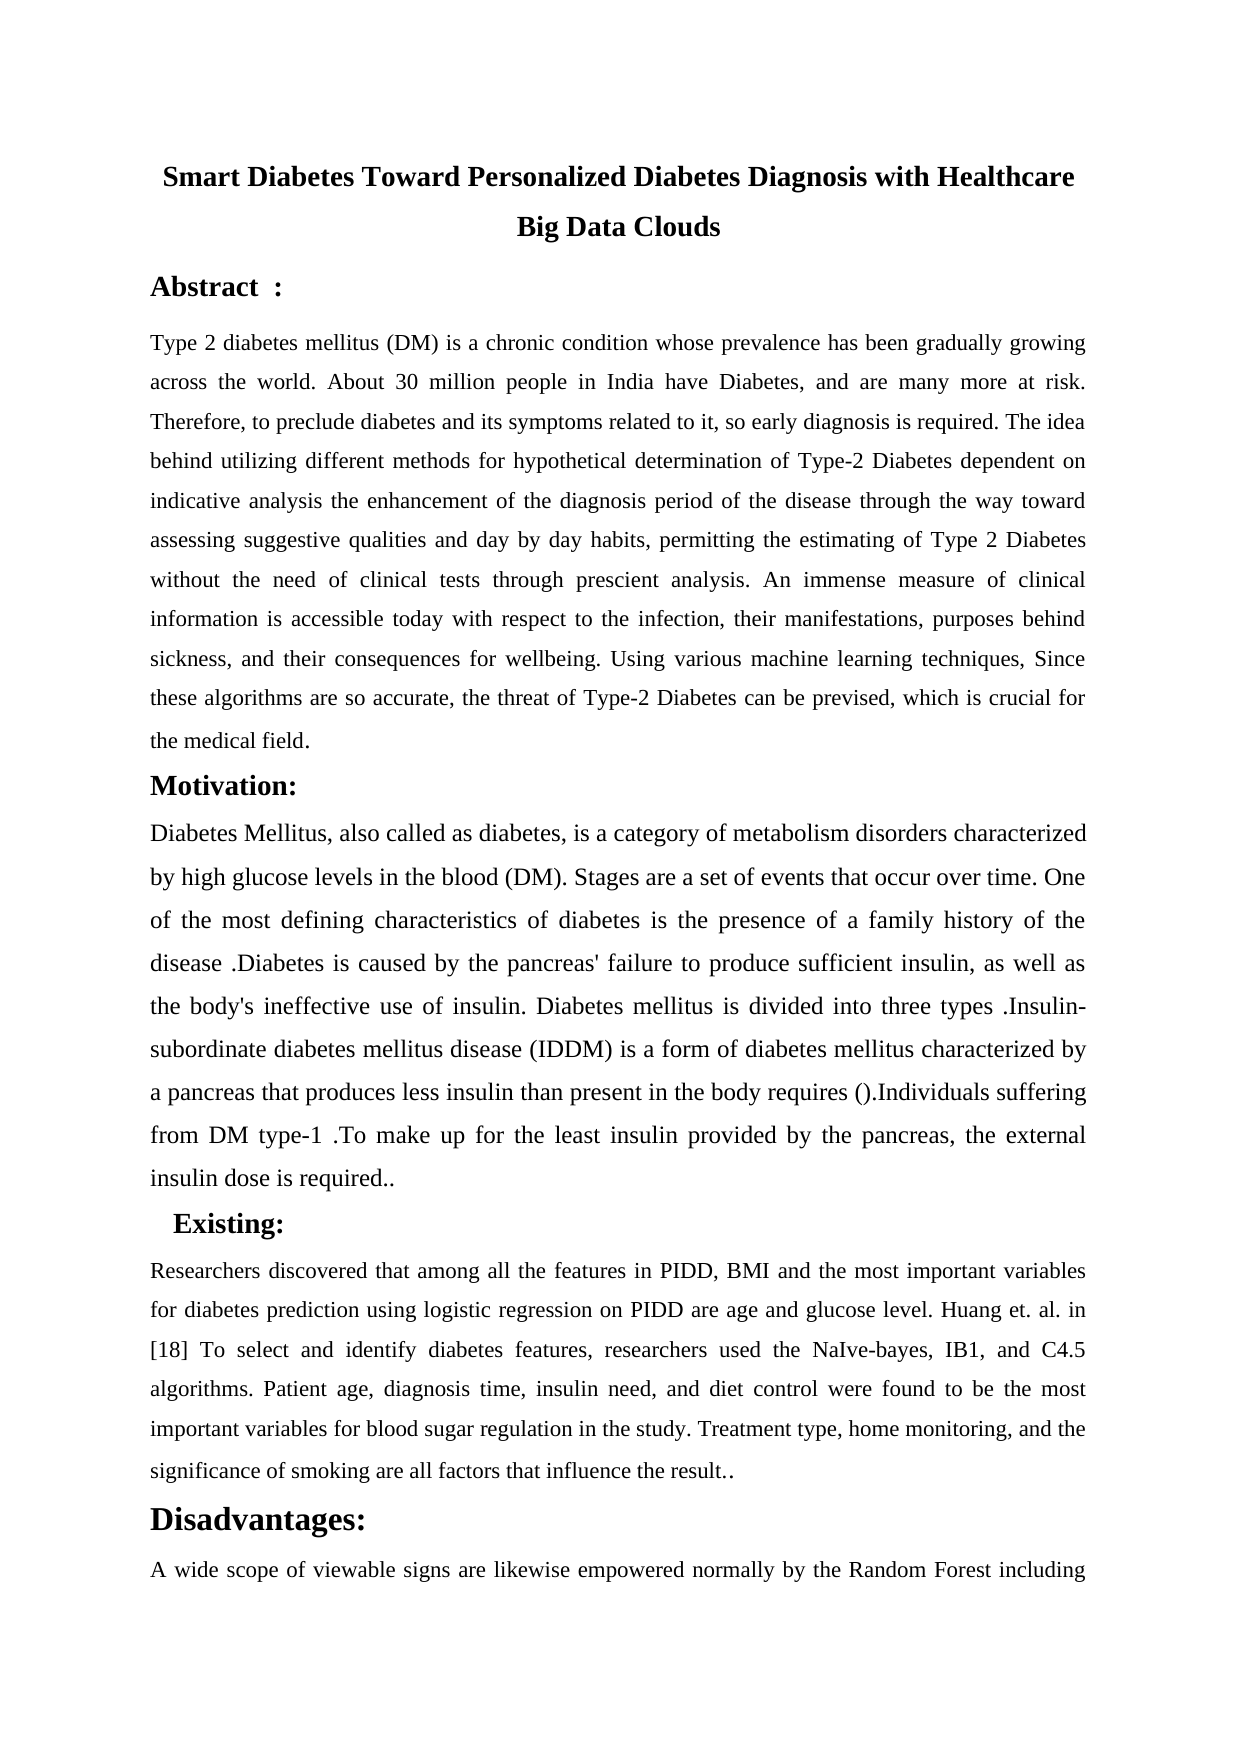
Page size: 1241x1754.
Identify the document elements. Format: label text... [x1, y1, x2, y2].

text Existing: [173, 1207, 1087, 1240]
list Abstract : [150, 269, 1087, 303]
list Researchers discovered that among all the features in PIDD, BMI and the most important variables for diabetes prediction using logistic regression on PIDD are age and glucose level. Huang et. al. in [18] To select and identify diabetes features, researchers used the NaIve-bayes, IB1, and C4.5 algorithms. Patient age, diagnosis time, insulin need, and diet control were found to be the most important variables for blood sugar regulation in the study. Treatment type, home monitoring, and the significance of smoking are all factors that influence the result.. [150, 1257, 1087, 1484]
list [150, 1556, 1087, 1583]
text Diabetes Mellitus, also called as diabetes, is a category of metabolism disorders characterized by high glucose levels in the blood (DM). Stages are a set of events that occur over time. One of the most defining characteristics of diabetes is the presence of a family history of the disease .Diabetes is caused by the pancreas' failure to produce sufficient insulin, as well as the body's ineffective use of insulin. Diabetes mellitus is divided into three types .Insulin-subordinate diabetes mellitus disease (IDDM) is a form of diabetes mellitus characterized by a pancreas that produces less insulin than present in the body requires ().Individuals suffering from DM type-1 .To make up for the least insulin provided by the pancreas, the external insulin dose is required.. [150, 818, 1087, 1192]
list Disadvantages: [150, 1499, 1087, 1537]
subtitle Motivation: [150, 768, 1087, 801]
list Type 2 diabetes mellitus (DM) is a chronic condition whose prevalence has been gradually growing across the world. About 30 million people in India have Diabetes, and are many more at risk. Therefore, to preclude diabetes and its symptoms related to it, so early diagnosis is required. The idea behind utilizing different methods for hypothetical determination of Type-2 Diabetes dependent on indicative analysis the enhancement of the diagnosis period of the disease through the way toward assessing suggestive qualities and day by day habits, permitting the estimating of Type 2 Diabetes without the need of clinical tests through prescient analysis. An immense measure of clinical information is accessible today with respect to the infection, their manifestations, purposes behind sickness, and their consequences for wellbeing. Using various machine learning techniques, Since these algorithms are so accurate, the threat of Type-2 Diabetes can be prevised, which is crucial for the medical field. [150, 329, 1087, 753]
list Smart Diabetes Toward Personalized Diabetes Diagnosis with Healthcare Big Data Clouds [150, 159, 1087, 243]
